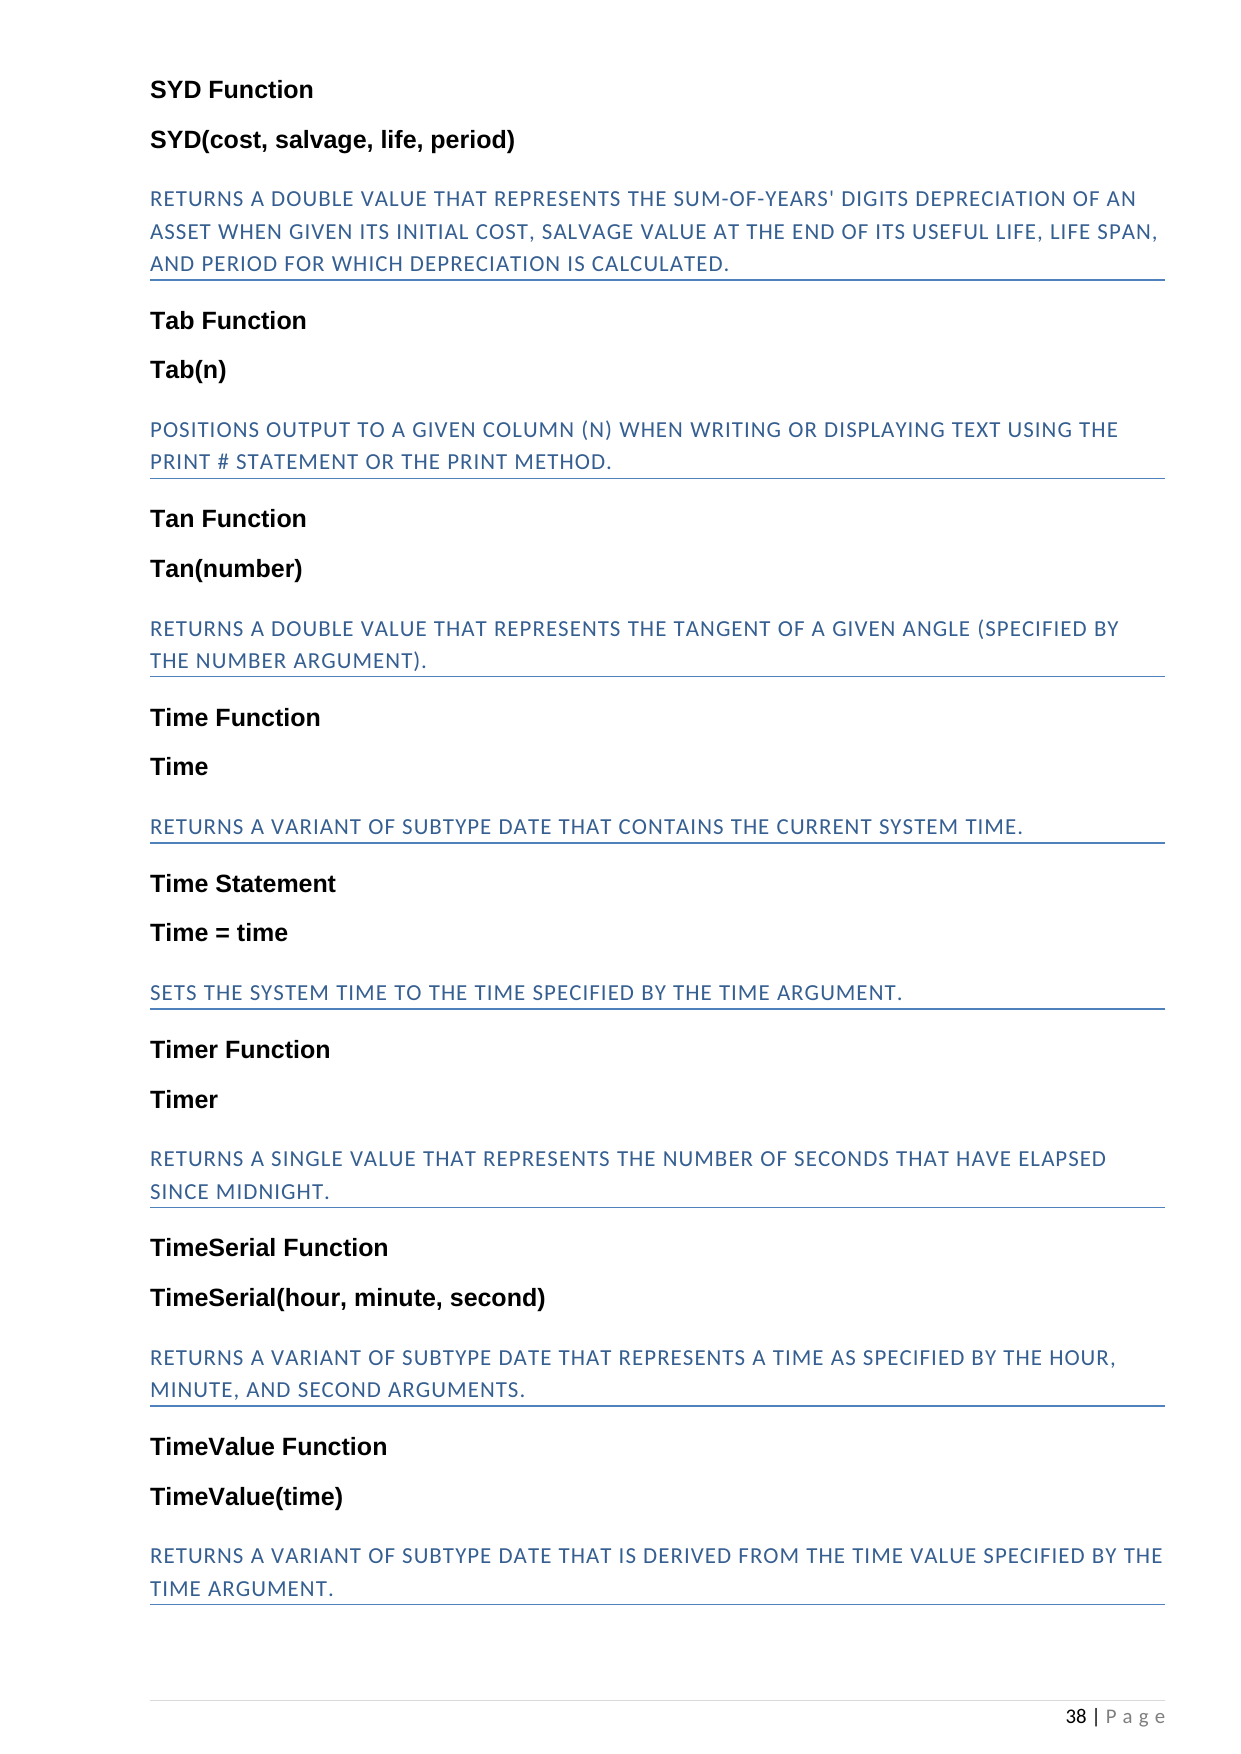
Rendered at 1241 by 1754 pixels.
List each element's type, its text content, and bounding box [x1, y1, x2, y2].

text TimeSerial Function [150, 1233, 1165, 1262]
subtitle Returns a Variant of subtype Date that is derived from the time value specified by the time argument. [150, 1541, 1165, 1604]
text Tab(n) [150, 355, 1165, 384]
subtitle Returns a Double value that represents the sum-of-years' digits depreciation of an asset when given its initial cost, salvage value at the end of its useful life, life span, and period for which depreciation is calculated. [150, 184, 1165, 279]
subtitle Returns a Double value that represents the tangent of a given angle (specified by the number argument). [150, 614, 1165, 676]
text Time = time [150, 918, 1165, 947]
text TimeValue Function [150, 1432, 1165, 1461]
subtitle Sets the system time to the time specified by the time argument. [150, 978, 1165, 1008]
subtitle Returns a Single value that represents the number of seconds that have elapsed since midnight. [150, 1144, 1165, 1207]
subtitle Positions output to a given column (n) when writing or displaying text using the Print # statement or the Print method. [150, 415, 1165, 478]
subtitle Returns a Variant of subtype Date that contains the current system time. [150, 812, 1165, 842]
text TimeSerial(hour, minute, second) [150, 1283, 1165, 1312]
text Time Statement [150, 869, 1165, 897]
text SYD(cost, salvage, life, period) [150, 124, 1165, 153]
text Timer Function [150, 1035, 1165, 1064]
text SYD Function [150, 75, 1165, 104]
text TimeValue(time) [150, 1481, 1165, 1510]
text Tan Function [150, 504, 1165, 533]
text Time [150, 752, 1165, 781]
subtitle Returns a Variant of subtype Date that represents a time as specified by the hour, minute, and second arguments. [150, 1343, 1165, 1405]
text Tan(number) [150, 554, 1165, 582]
text Tab Function [150, 306, 1165, 334]
text Time Function [150, 702, 1165, 731]
text Timer [150, 1084, 1165, 1113]
